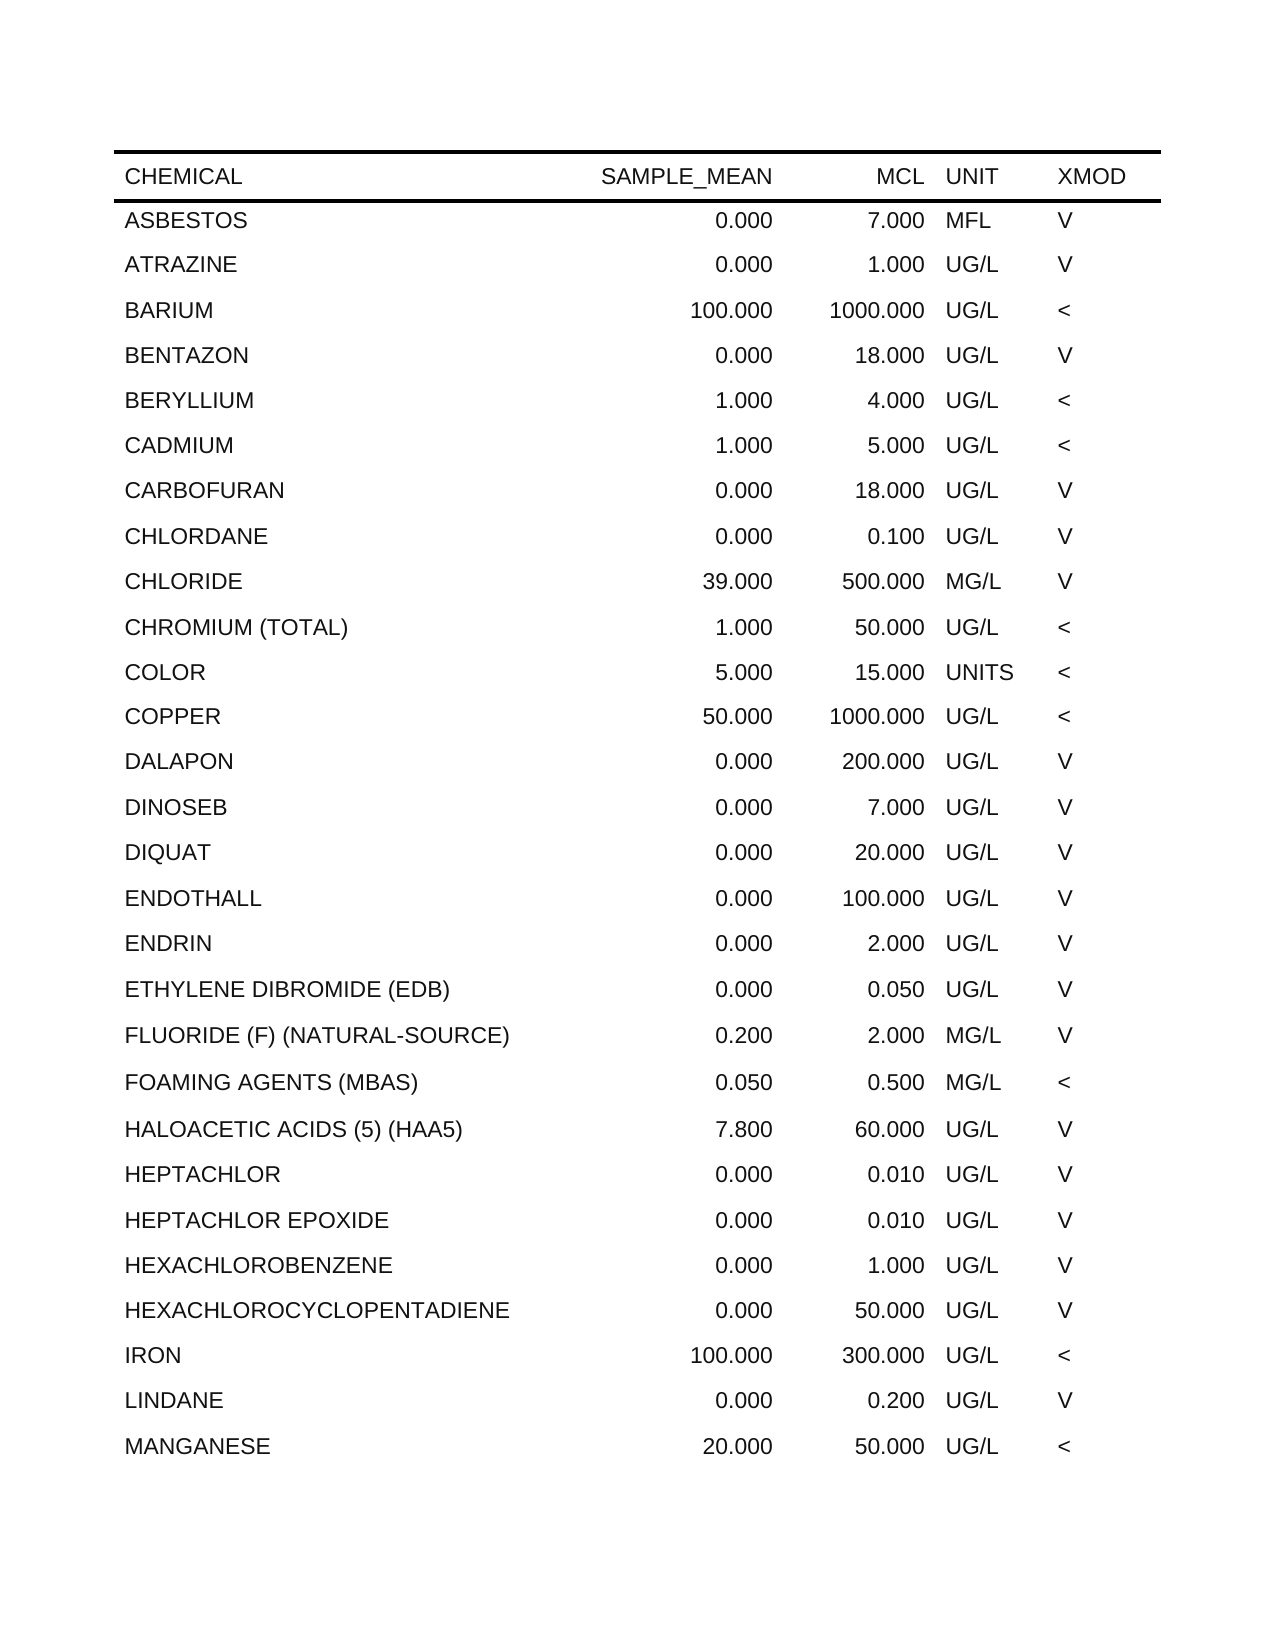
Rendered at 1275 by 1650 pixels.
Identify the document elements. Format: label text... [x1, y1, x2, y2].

table_cell 0.000 [571, 1152, 783, 1197]
table_cell 1.000 [783, 242, 935, 287]
table_cell 0.050 [783, 966, 935, 1012]
table_cell CHLORIDE [114, 559, 571, 604]
table_cell 0.050 [571, 1059, 783, 1106]
table_cell 50.000 [783, 1423, 935, 1468]
table_cell MANGANESE [114, 1423, 571, 1468]
table_cell UG/L [935, 1333, 1047, 1378]
table_cell 20.000 [571, 1423, 783, 1468]
table_header XMOD [1047, 154, 1161, 198]
table_cell V [1047, 1197, 1161, 1242]
table_cell CADMIUM [114, 423, 571, 468]
table_cell MG/L [935, 1013, 1047, 1059]
table_cell 39.000 [571, 559, 783, 604]
table_cell 50.000 [783, 604, 935, 650]
table_cell 0.000 [571, 242, 783, 287]
table_cell V [1047, 784, 1161, 829]
table_cell 5.000 [571, 650, 783, 694]
table_cell DIQUAT [114, 829, 571, 875]
table_cell UG/L [935, 1288, 1047, 1333]
table_cell 0.010 [783, 1197, 935, 1242]
table_cell 0.000 [571, 1243, 783, 1288]
table_cell UG/L [935, 694, 1047, 739]
table_cell V [1047, 1243, 1161, 1288]
table_cell UG/L [935, 287, 1047, 332]
table_cell UG/L [935, 966, 1047, 1012]
table_cell V [1047, 921, 1161, 966]
table_cell UG/L [935, 829, 1047, 875]
table_cell 0.000 [571, 739, 783, 784]
table_cell V [1047, 875, 1161, 921]
table_cell 18.000 [783, 333, 935, 378]
table_cell ETHYLENE DIBROMIDE (EDB) [114, 966, 571, 1012]
table_cell UG/L [935, 242, 1047, 287]
table_cell < [1047, 694, 1161, 739]
table_cell V [1047, 559, 1161, 604]
table_cell CHLORDANE [114, 513, 571, 558]
table_cell < [1047, 287, 1161, 332]
table_cell 1.000 [571, 423, 783, 468]
table_cell COPPER [114, 694, 571, 739]
table_cell V [1047, 1288, 1161, 1333]
table_header SAMPLE_MEAN [571, 154, 783, 198]
table_cell UG/L [935, 468, 1047, 513]
table_cell 2.000 [783, 1013, 935, 1059]
table_cell UNITS [935, 650, 1047, 694]
table_cell < [1047, 650, 1161, 694]
table_cell 0.000 [571, 921, 783, 966]
table_cell 50.000 [783, 1288, 935, 1333]
table_cell 1.000 [571, 604, 783, 650]
table_cell HEPTACHLOR [114, 1152, 571, 1197]
table_cell ENDOTHALL [114, 875, 571, 921]
table_cell 0.000 [571, 966, 783, 1012]
table_cell UG/L [935, 604, 1047, 650]
table_cell 7.000 [783, 203, 935, 242]
table_cell V [1047, 1152, 1161, 1197]
table_cell FOAMING AGENTS (MBAS) [114, 1059, 571, 1106]
table_cell IRON [114, 1333, 571, 1378]
table_cell BENTAZON [114, 333, 571, 378]
table_cell HALOACETIC ACIDS (5) (HAA5) [114, 1106, 571, 1152]
table_cell HEXACHLOROCYCLOPENTADIENE [114, 1288, 571, 1333]
table_cell 18.000 [783, 468, 935, 513]
table_cell BERYLLIUM [114, 378, 571, 423]
table_cell 100.000 [783, 875, 935, 921]
table_cell 0.000 [571, 1378, 783, 1423]
table_cell 200.000 [783, 739, 935, 784]
table_cell FLUORIDE (F) (NATURAL-SOURCE) [114, 1013, 571, 1059]
table_cell 0.000 [571, 784, 783, 829]
table_cell UG/L [935, 1243, 1047, 1288]
table_cell 20.000 [783, 829, 935, 875]
table_cell 2.000 [783, 921, 935, 966]
table_cell UG/L [935, 921, 1047, 966]
table_cell UG/L [935, 875, 1047, 921]
table_header CHEMICAL [114, 154, 571, 198]
table_cell CHROMIUM (TOTAL) [114, 604, 571, 650]
table_cell 0.000 [571, 333, 783, 378]
table_cell UG/L [935, 513, 1047, 558]
table_cell 0.200 [571, 1013, 783, 1059]
table_cell 1000.000 [783, 694, 935, 739]
table_cell HEXACHLOROBENZENE [114, 1243, 571, 1288]
table_cell < [1047, 423, 1161, 468]
table_cell MG/L [935, 559, 1047, 604]
table_cell 0.000 [571, 1197, 783, 1242]
table_cell V [1047, 333, 1161, 378]
table_cell ATRAZINE [114, 242, 571, 287]
table_cell 5.000 [783, 423, 935, 468]
table_cell UG/L [935, 1378, 1047, 1423]
table_cell V [1047, 1013, 1161, 1059]
table_cell 0.000 [571, 513, 783, 558]
table_cell V [1047, 203, 1161, 242]
table_cell 0.000 [571, 1288, 783, 1333]
table_cell < [1047, 378, 1161, 423]
table_cell UG/L [935, 333, 1047, 378]
table_cell 500.000 [783, 559, 935, 604]
table_cell 15.000 [783, 650, 935, 694]
table_cell UG/L [935, 739, 1047, 784]
table_cell HEPTACHLOR EPOXIDE [114, 1197, 571, 1242]
table_cell 0.000 [571, 203, 783, 242]
table_cell UG/L [935, 378, 1047, 423]
table_cell 0.500 [783, 1059, 935, 1106]
table_cell UG/L [935, 423, 1047, 468]
table_cell DALAPON [114, 739, 571, 784]
table_cell 1000.000 [783, 287, 935, 332]
table_cell < [1047, 1333, 1161, 1378]
table_cell 0.000 [571, 875, 783, 921]
table_cell V [1047, 242, 1161, 287]
table_cell < [1047, 604, 1161, 650]
table_cell DINOSEB [114, 784, 571, 829]
table_cell 1.000 [783, 1243, 935, 1288]
table_cell 0.000 [571, 468, 783, 513]
table_cell LINDANE [114, 1378, 571, 1423]
table_cell 0.100 [783, 513, 935, 558]
table_cell 60.000 [783, 1106, 935, 1152]
table_header UNIT [935, 154, 1047, 198]
table_cell 0.000 [571, 829, 783, 875]
table_cell < [1047, 1059, 1161, 1106]
table_cell 1.000 [571, 378, 783, 423]
table_cell 100.000 [571, 1333, 783, 1378]
table_cell 300.000 [783, 1333, 935, 1378]
table_cell UG/L [935, 784, 1047, 829]
table_cell < [1047, 1423, 1161, 1468]
table_cell 7.800 [571, 1106, 783, 1152]
table_cell MG/L [935, 1059, 1047, 1106]
table_cell V [1047, 739, 1161, 784]
table_cell UG/L [935, 1423, 1047, 1468]
table_header MCL [783, 154, 935, 198]
table_cell 0.200 [783, 1378, 935, 1423]
table_cell UG/L [935, 1106, 1047, 1152]
table_cell V [1047, 829, 1161, 875]
table_cell V [1047, 1106, 1161, 1152]
table_cell V [1047, 1378, 1161, 1423]
table_cell 100.000 [571, 287, 783, 332]
table_cell BARIUM [114, 287, 571, 332]
table_cell 7.000 [783, 784, 935, 829]
table_cell ENDRIN [114, 921, 571, 966]
table_cell COLOR [114, 650, 571, 694]
table_cell MFL [935, 203, 1047, 242]
table_cell ASBESTOS [114, 203, 571, 242]
table_cell V [1047, 468, 1161, 513]
table_cell UG/L [935, 1197, 1047, 1242]
table_cell 4.000 [783, 378, 935, 423]
table_cell 50.000 [571, 694, 783, 739]
table_cell CARBOFURAN [114, 468, 571, 513]
table_cell 0.010 [783, 1152, 935, 1197]
table_cell UG/L [935, 1152, 1047, 1197]
table_cell V [1047, 513, 1161, 558]
table_cell V [1047, 966, 1161, 1012]
